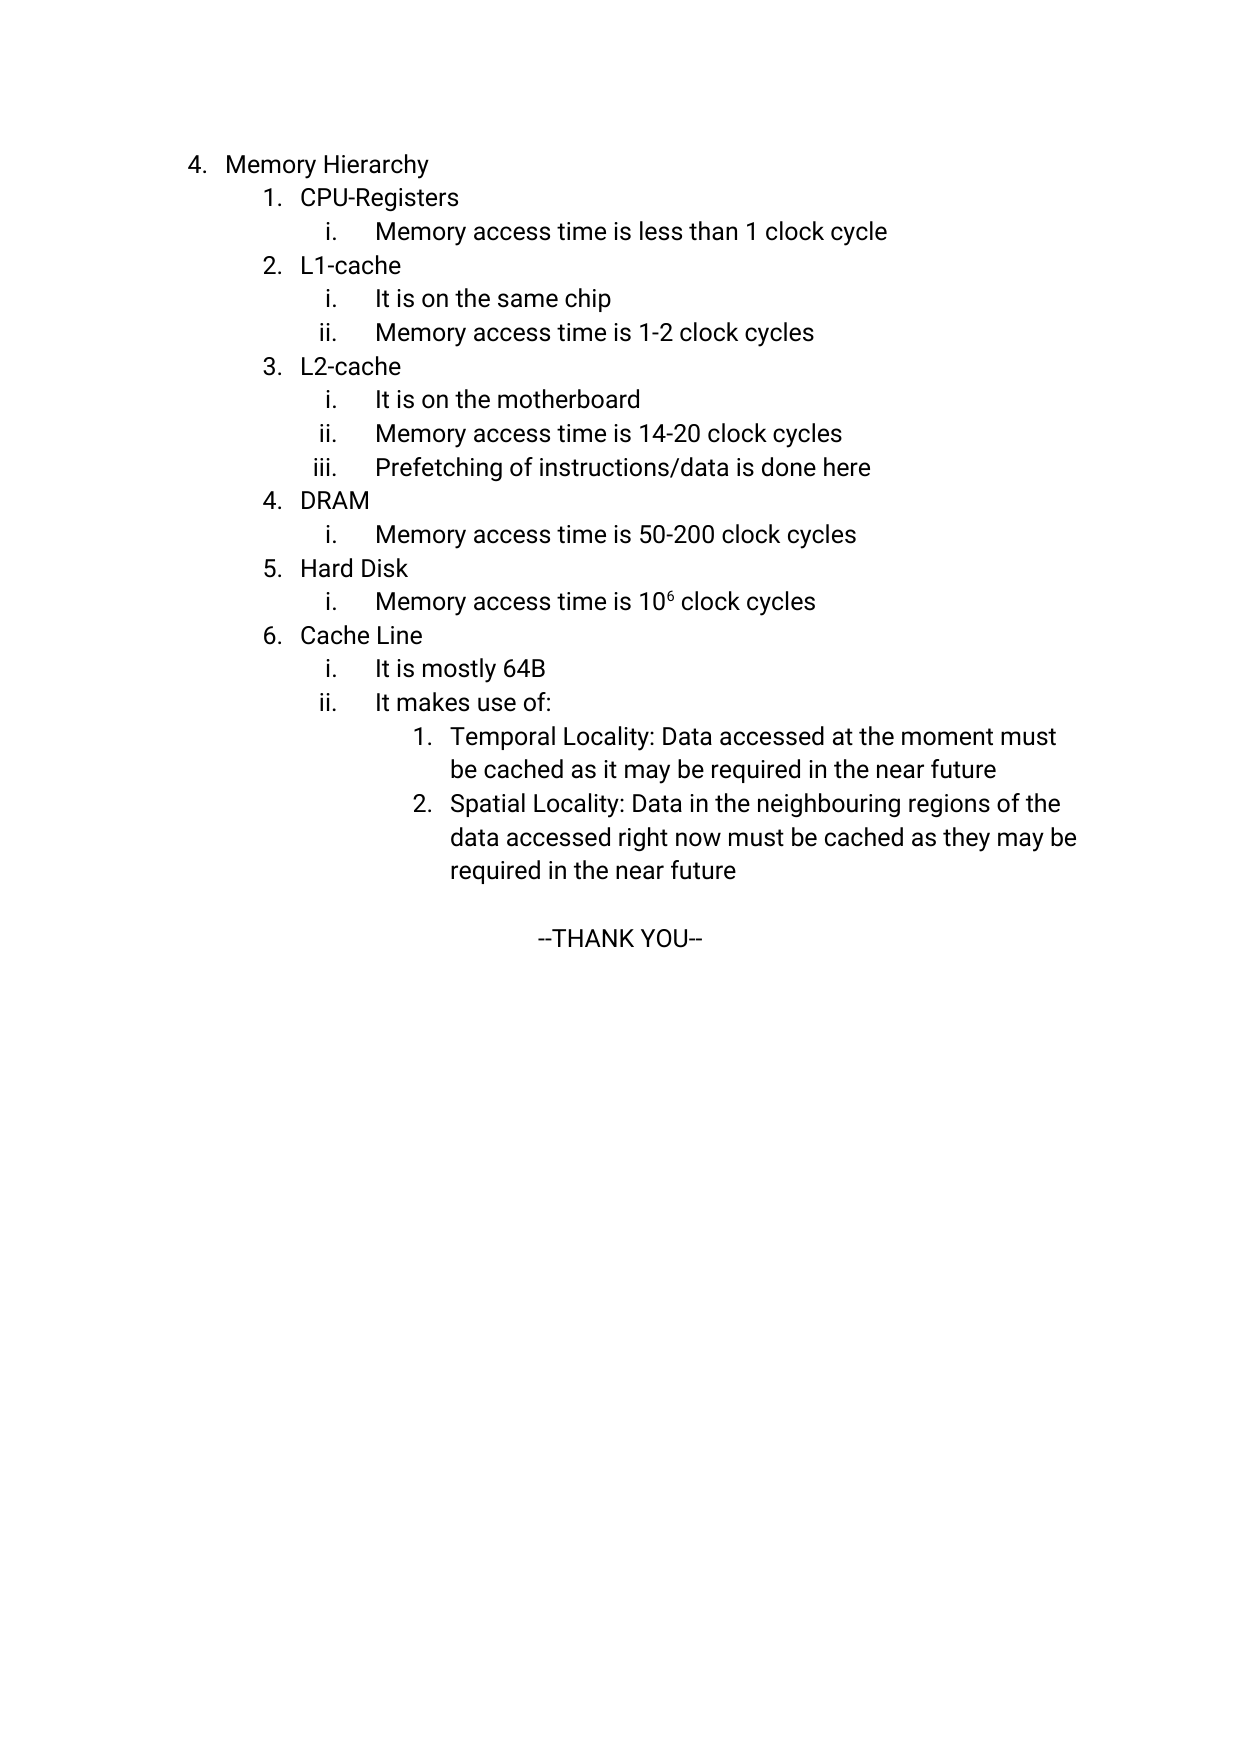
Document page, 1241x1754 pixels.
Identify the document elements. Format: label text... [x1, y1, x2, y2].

list It is mostly 64B [337, 655, 1090, 684]
list Prefetching of instructions/data is done here [337, 453, 1090, 482]
list It makes use of: [337, 688, 1090, 718]
text --THANK YOU-- [150, 924, 1090, 953]
list Memory access time is 14-20 clock cycles [337, 419, 1090, 448]
list Memory access time is less than 1 clock cycle [337, 217, 1090, 247]
list It is on the same chip [337, 284, 1090, 314]
list Temporal Locality: Data accessed at the moment must be cached as it may be required in the near future [412, 722, 1090, 785]
list It is on the motherboard [337, 386, 1090, 415]
list Cache Line [262, 621, 1090, 650]
list Memory access time is 50-200 clock cycles [337, 520, 1090, 549]
list Spatial Locality: Data in the neighbouring regions of the data accessed right now must be cached as they may be required in the near future [412, 789, 1090, 886]
list L2-cache [262, 352, 1090, 381]
list Memory access time is 106 clock cycles [337, 587, 1090, 617]
list Memory access time is 1-2 clock cycles [337, 318, 1090, 347]
list Hard Disk [262, 554, 1090, 583]
list L1-cache [262, 251, 1090, 280]
list CPU-Registers [262, 184, 1090, 213]
list DRAM [262, 486, 1090, 516]
list Memory Hierarchy [187, 150, 1090, 179]
